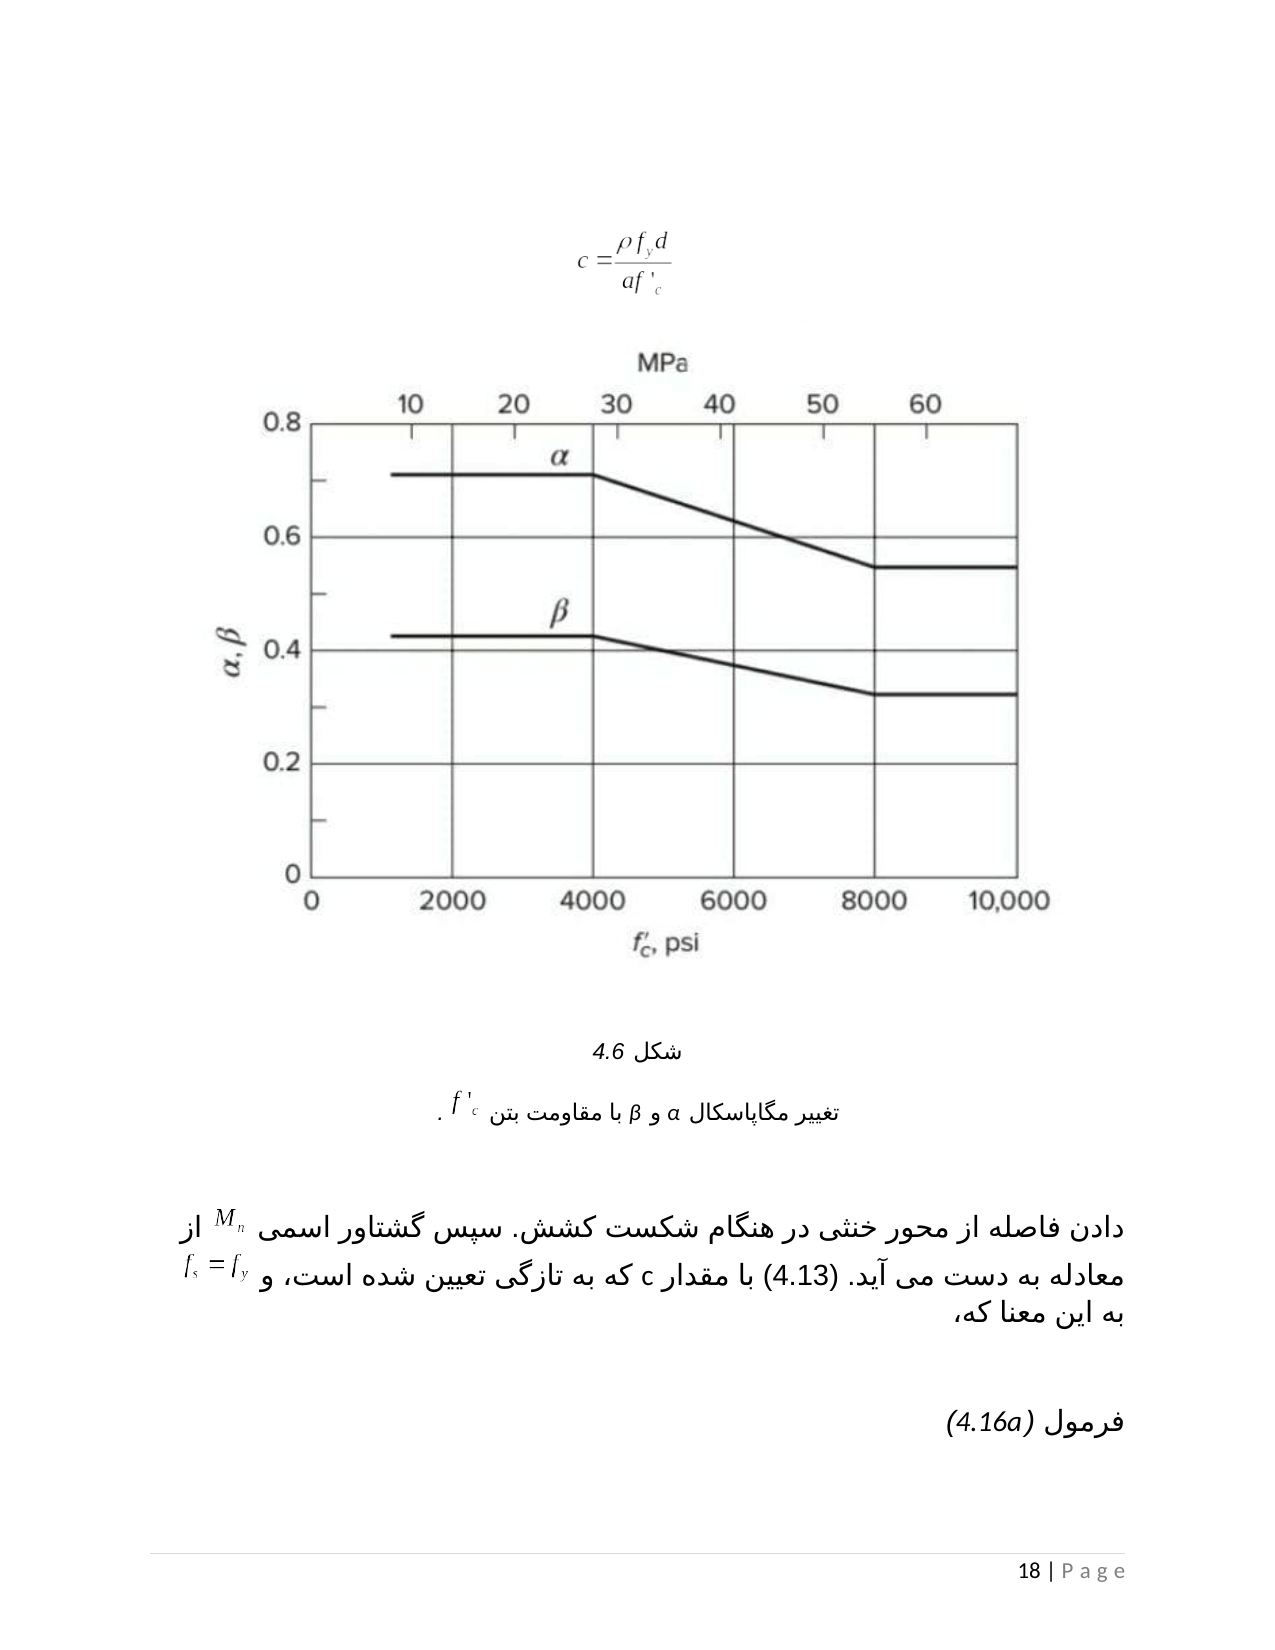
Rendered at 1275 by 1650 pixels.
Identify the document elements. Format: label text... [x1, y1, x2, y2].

text تغییر مگاپاسکال α و β با مقاومت بتن . [150, 1083, 1125, 1126]
text دادن فاصله از محور خنثی در هنگام شکست کشش. سپس گشتاور اسمی از معادله به دست می آید. (4.13) با مقدار c که به تازگی تعیین شده است، و به این معنا که، [150, 1200, 1125, 1329]
text شکل 4.6 [150, 1017, 1125, 1064]
picture [150, 319, 1125, 1017]
text فرمول (4.16a) [150, 1403, 1125, 1439]
